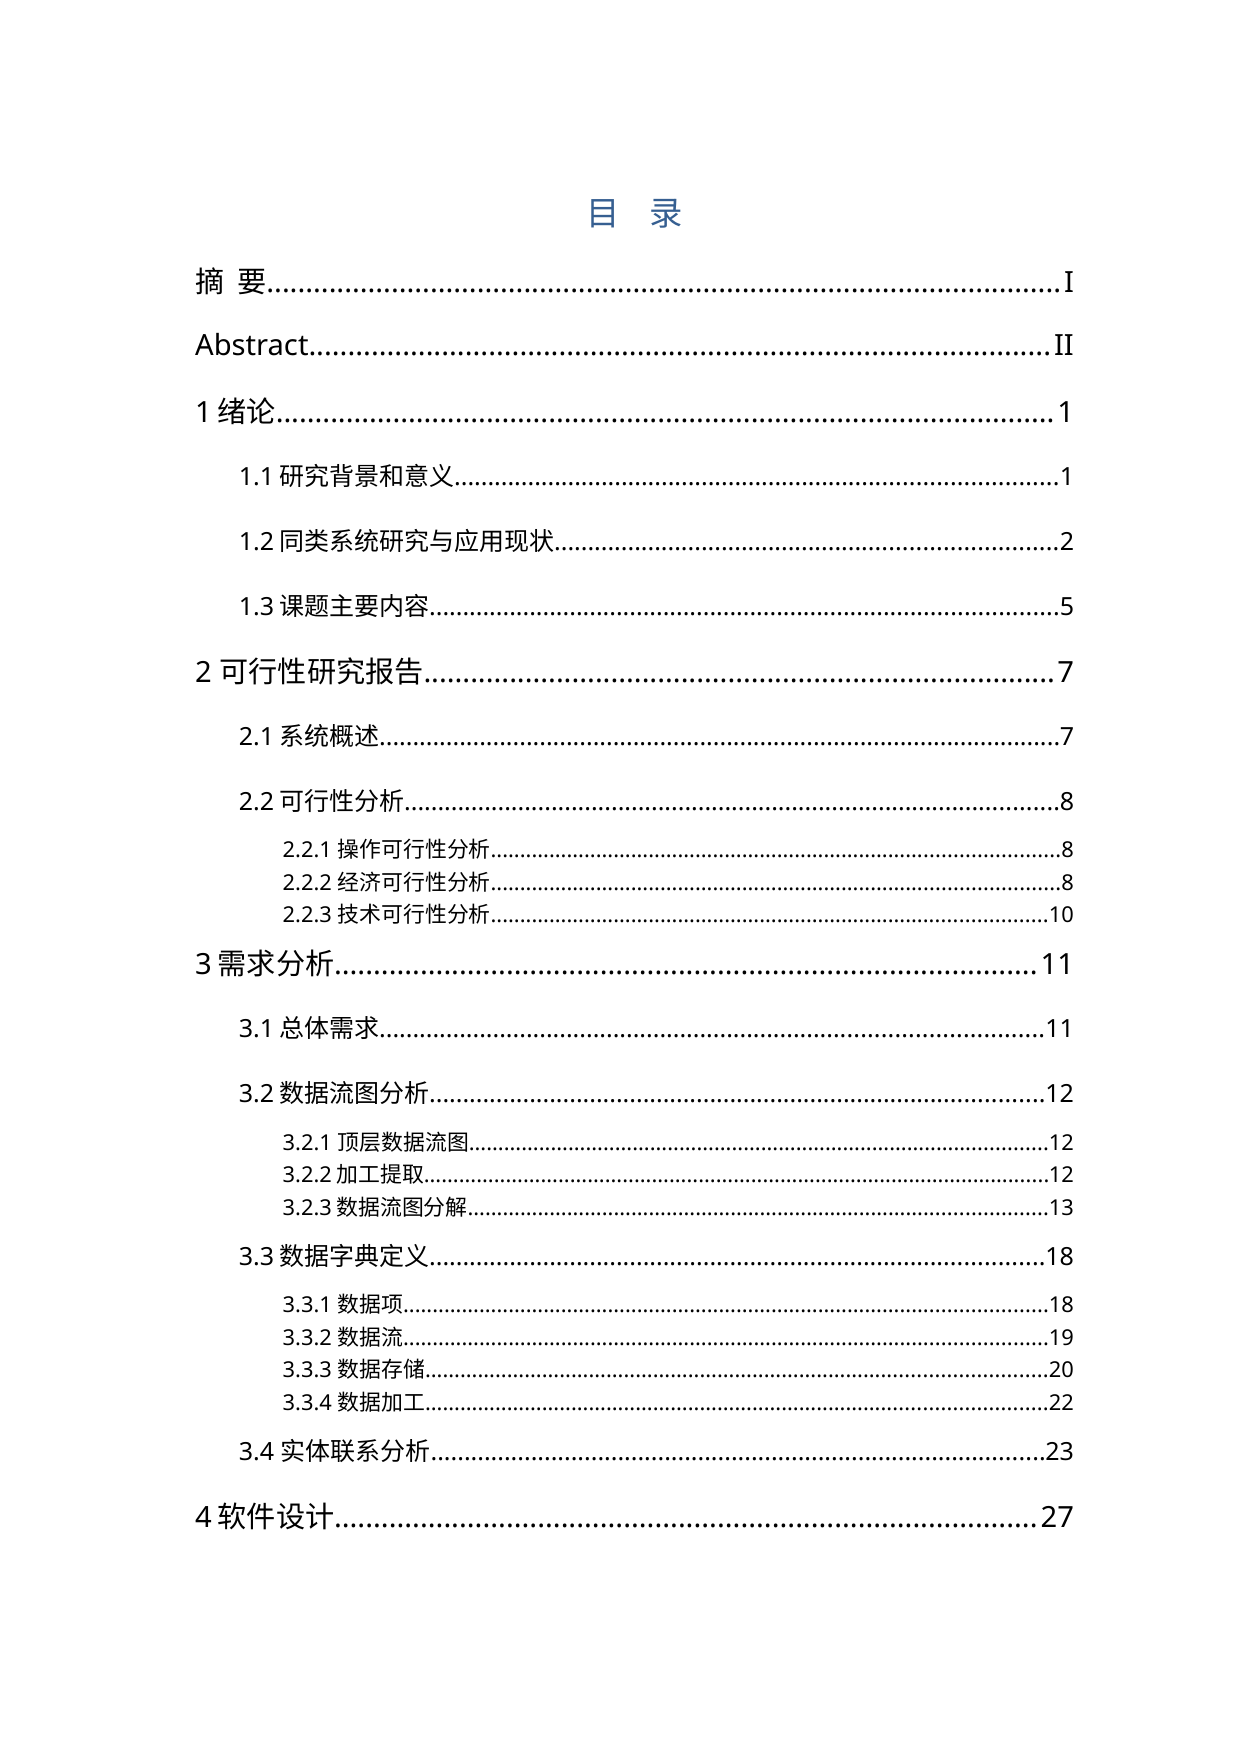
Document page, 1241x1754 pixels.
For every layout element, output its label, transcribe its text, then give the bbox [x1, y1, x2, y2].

text 2.1系统概述 7 [239, 702, 1075, 767]
text 3.3数据字典定义 18 [239, 1222, 1075, 1287]
text 1.1研究背景和意义 1 [239, 442, 1075, 507]
text 1.3课题主要内容 5 [239, 572, 1075, 637]
text 3需求分析 11 [195, 929, 1075, 994]
text 3.1总体需求 11 [239, 994, 1075, 1059]
text 3.4 实体联系分析 23 [239, 1417, 1075, 1482]
text 2.2.1 操作可行性分析 8 [282, 832, 1075, 864]
text 3.3.1 数据项 18 [282, 1287, 1075, 1319]
text 3.2数据流图分析 12 [239, 1059, 1075, 1124]
text 2.2.2 经济可行性分析 8 [282, 864, 1075, 897]
text 2.2.3 技术可行性分析 10 [282, 897, 1075, 929]
text 4软件设计 27 [195, 1482, 1075, 1547]
text 1.2同类系统研究与应用现状 2 [239, 507, 1075, 572]
text 摘 要 I [195, 247, 1075, 312]
text 3.3.4 数据加工 22 [282, 1384, 1075, 1417]
text 2 可行性研究报告 7 [195, 637, 1075, 702]
text 3.2.3数据流图分解 13 [282, 1189, 1075, 1222]
text 3.3.2 数据流 19 [282, 1319, 1075, 1352]
text 2.2可行性分析 8 [239, 767, 1075, 832]
text 1绪论 1 [195, 377, 1075, 442]
text 3.2.2加工提取 12 [282, 1157, 1075, 1189]
text 3.3.3 数据存储 20 [282, 1352, 1075, 1384]
text Abstract II [195, 312, 1075, 377]
text 3.2.1 顶层数据流图 12 [282, 1124, 1075, 1157]
text 目 录 [195, 178, 1075, 243]
